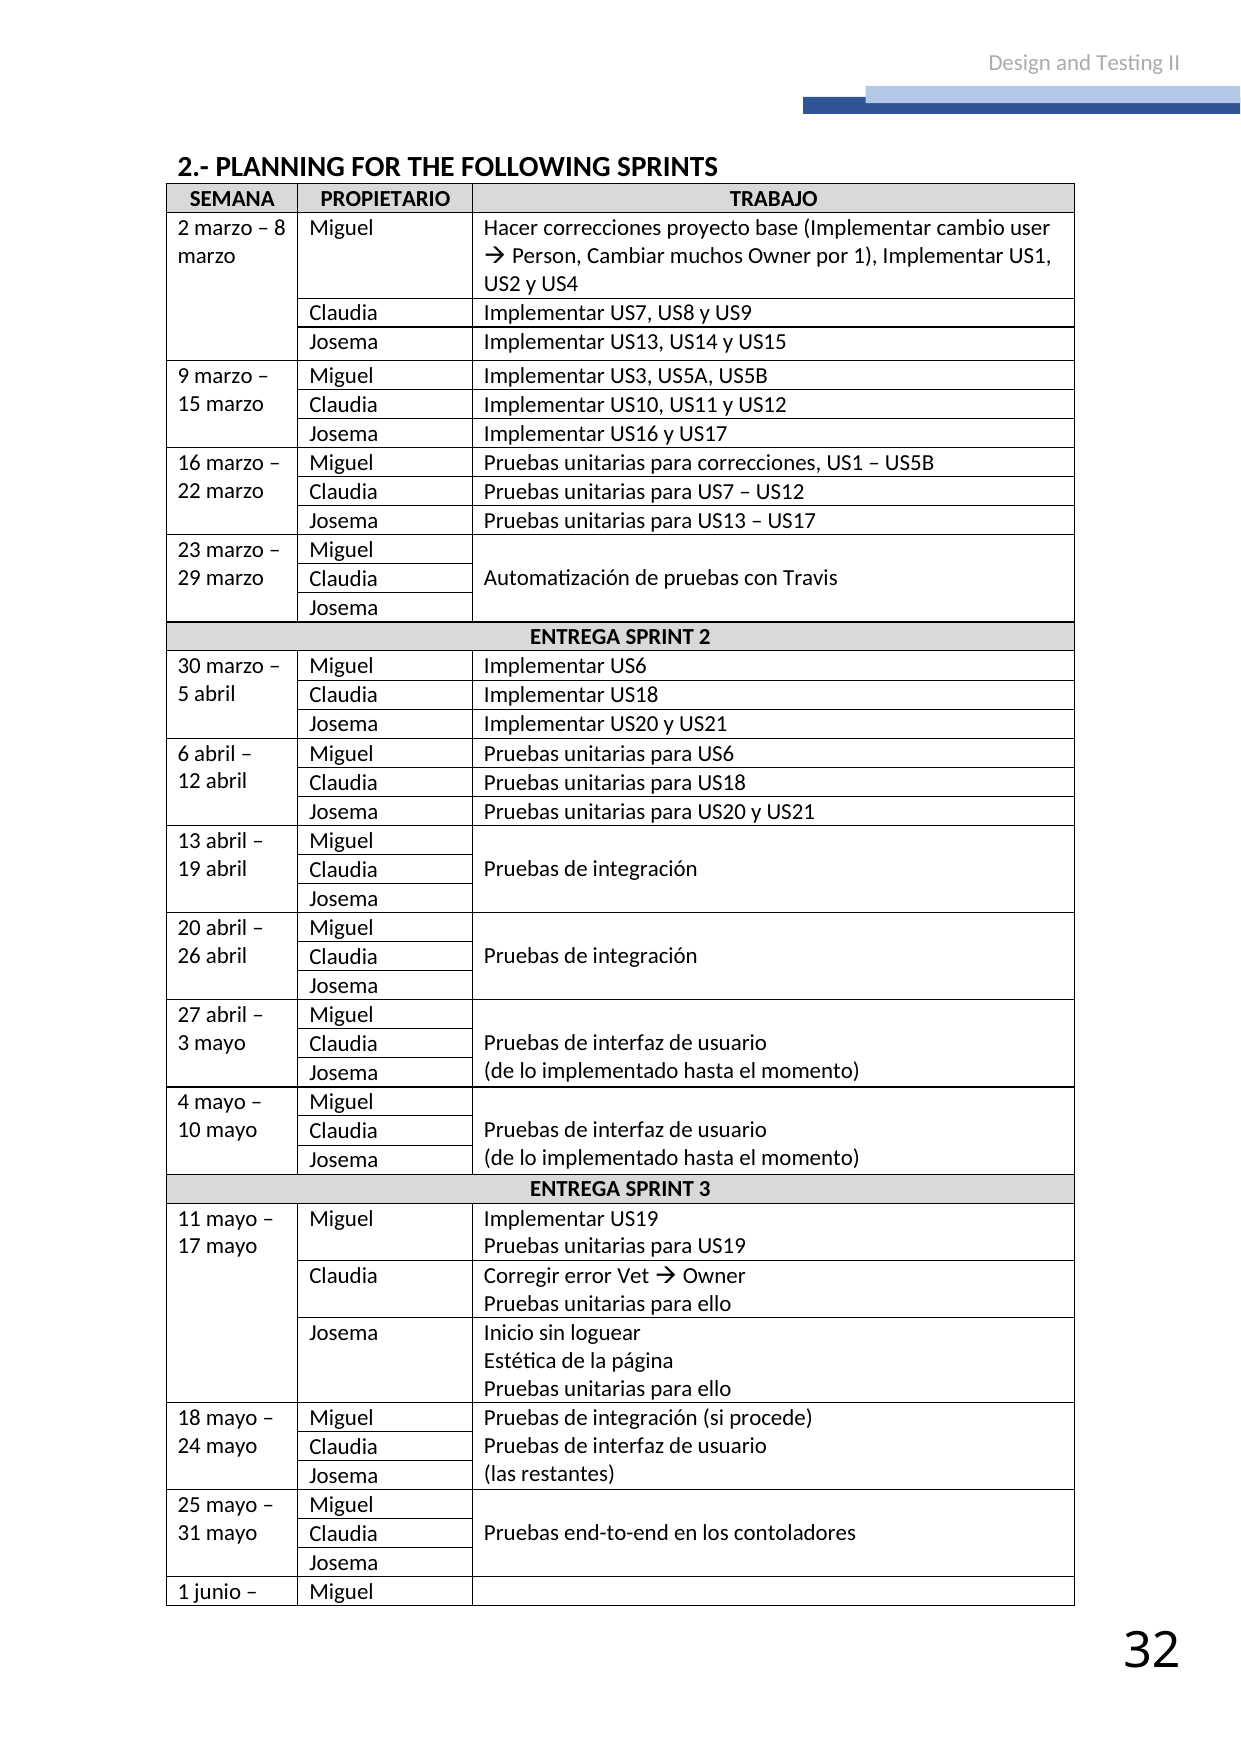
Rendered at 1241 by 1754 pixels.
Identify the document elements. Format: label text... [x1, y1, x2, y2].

table_cell Implementar US13, US14 y US15 [473, 328, 1074, 360]
table_cell Implementar US7, US8 y US9 [473, 299, 1074, 326]
table_cell Miguel [298, 213, 472, 297]
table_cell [473, 1577, 1074, 1605]
table_cell Pruebas unitarias para correcciones, US1 – US5B [473, 448, 1074, 476]
table_cell Josema [298, 884, 472, 912]
table_cell Pruebas de interfaz de usuario (de lo implementado hasta el momento) [473, 1088, 1074, 1173]
table_cell 16 marzo – 22 marzo [167, 448, 297, 534]
table_cell Josema [298, 419, 472, 447]
table_cell Claudia [298, 1519, 472, 1547]
table_header PROPIETARIO [298, 184, 472, 212]
table_cell Miguel [298, 1204, 472, 1260]
table_cell Miguel [298, 361, 472, 389]
table_cell 6 abril – 12 abril [167, 739, 297, 825]
table_header TRABAJO [473, 184, 1074, 212]
table_cell Implementar US18 [473, 681, 1074, 708]
table_cell Josema [298, 710, 472, 738]
table_cell 4 mayo – 10 mayo [167, 1088, 297, 1173]
table_cell Josema [298, 593, 472, 621]
table_cell 27 abril – 3 mayo [167, 1000, 297, 1086]
table_cell Pruebas unitarias para US18 [473, 768, 1074, 796]
table_cell ENTREGA SPRINT 2 [167, 623, 1074, 650]
table_cell Josema [298, 1461, 472, 1489]
table_cell Automatización de pruebas con Travis [473, 535, 1074, 621]
table_cell Claudia [298, 1261, 472, 1317]
table_cell 9 marzo – 15 marzo [167, 361, 297, 447]
table_cell 25 mayo – 31 mayo [167, 1490, 297, 1576]
table_cell 30 marzo – 5 abril [167, 651, 297, 738]
table_cell Implementar US19 Pruebas unitarias para US19 [473, 1204, 1074, 1260]
table_cell Josema [298, 971, 472, 999]
table_cell Claudia [298, 768, 472, 796]
table_header SEMANA [167, 184, 297, 212]
table_cell Corregir error Vet Owner Pruebas unitarias para ello [473, 1261, 1074, 1317]
table_cell 1 junio – 5 junio [167, 1577, 297, 1605]
table_cell Josema [298, 1548, 472, 1576]
table_cell Claudia [298, 299, 472, 326]
table_cell 23 marzo – 29 marzo [167, 535, 297, 621]
table_cell Inicio sin loguear Estética de la página Pruebas unitarias para ello [473, 1318, 1074, 1402]
table_cell Josema [298, 328, 472, 360]
table_cell Josema [298, 506, 472, 534]
table_cell Josema [298, 797, 472, 825]
table_cell Miguel [298, 1577, 472, 1605]
table_cell Miguel [298, 535, 472, 563]
table_cell 2 marzo – 8 marzo [167, 213, 297, 360]
table_cell Implementar US16 y US17 [473, 419, 1074, 447]
table_cell Miguel [298, 826, 472, 854]
text 2.- PLANNING FOR THE FOLLOWING SPRINTS [177, 148, 1063, 183]
table_cell Miguel [298, 1403, 472, 1431]
table_cell 11 mayo – 17 mayo [167, 1204, 297, 1402]
table_cell Josema [298, 1146, 472, 1173]
table_cell 13 abril – 19 abril [167, 826, 297, 912]
table_cell Josema [298, 1318, 472, 1402]
table_cell 20 abril – 26 abril [167, 913, 297, 999]
table_cell Claudia [298, 564, 472, 592]
table_cell Claudia [298, 681, 472, 708]
table_cell Claudia [298, 390, 472, 418]
table_cell Pruebas de interfaz de usuario (de lo implementado hasta el momento) [473, 1000, 1074, 1086]
table_cell Claudia [298, 1029, 472, 1057]
table_cell Pruebas unitarias para US13 – US17 [473, 506, 1074, 534]
table_cell Pruebas de integración [473, 913, 1074, 999]
table_cell Miguel [298, 1088, 472, 1115]
table_cell Pruebas de integración (si procede) Pruebas de interfaz de usuario (las restantes) [473, 1403, 1074, 1489]
table_cell Miguel [298, 913, 472, 941]
table_cell Miguel [298, 448, 472, 476]
table_cell Miguel [298, 651, 472, 679]
table_cell Pruebas unitarias para US6 [473, 739, 1074, 767]
table_cell Miguel [298, 739, 472, 767]
table_cell Claudia [298, 855, 472, 883]
table_cell ENTREGA SPRINT 3 [167, 1175, 1074, 1203]
table_cell Josema [298, 1058, 472, 1086]
table_cell Pruebas de integración [473, 826, 1074, 912]
table_cell Hacer correcciones proyecto base (Implementar cambio user Person, Cambiar muchos Owner por 1), Implementar US1, US2 y US4 [473, 213, 1074, 297]
table_cell Pruebas unitarias para US20 y US21 [473, 797, 1074, 825]
table_cell Miguel [298, 1000, 472, 1028]
table_cell Miguel [298, 1490, 472, 1518]
table_cell Implementar US20 y US21 [473, 710, 1074, 738]
table_cell Pruebas end-to-end en los contoladores [473, 1490, 1074, 1576]
table_cell Claudia [298, 1432, 472, 1460]
table_cell Pruebas unitarias para US7 – US12 [473, 477, 1074, 505]
table_cell Claudia [298, 477, 472, 505]
table_cell Implementar US10, US11 y US12 [473, 390, 1074, 418]
table_cell 18 mayo – 24 mayo [167, 1403, 297, 1489]
table_cell Implementar US6 [473, 651, 1074, 679]
table_cell Claudia [298, 1116, 472, 1144]
table_cell Implementar US3, US5A, US5B [473, 361, 1074, 389]
table_cell Claudia [298, 942, 472, 970]
